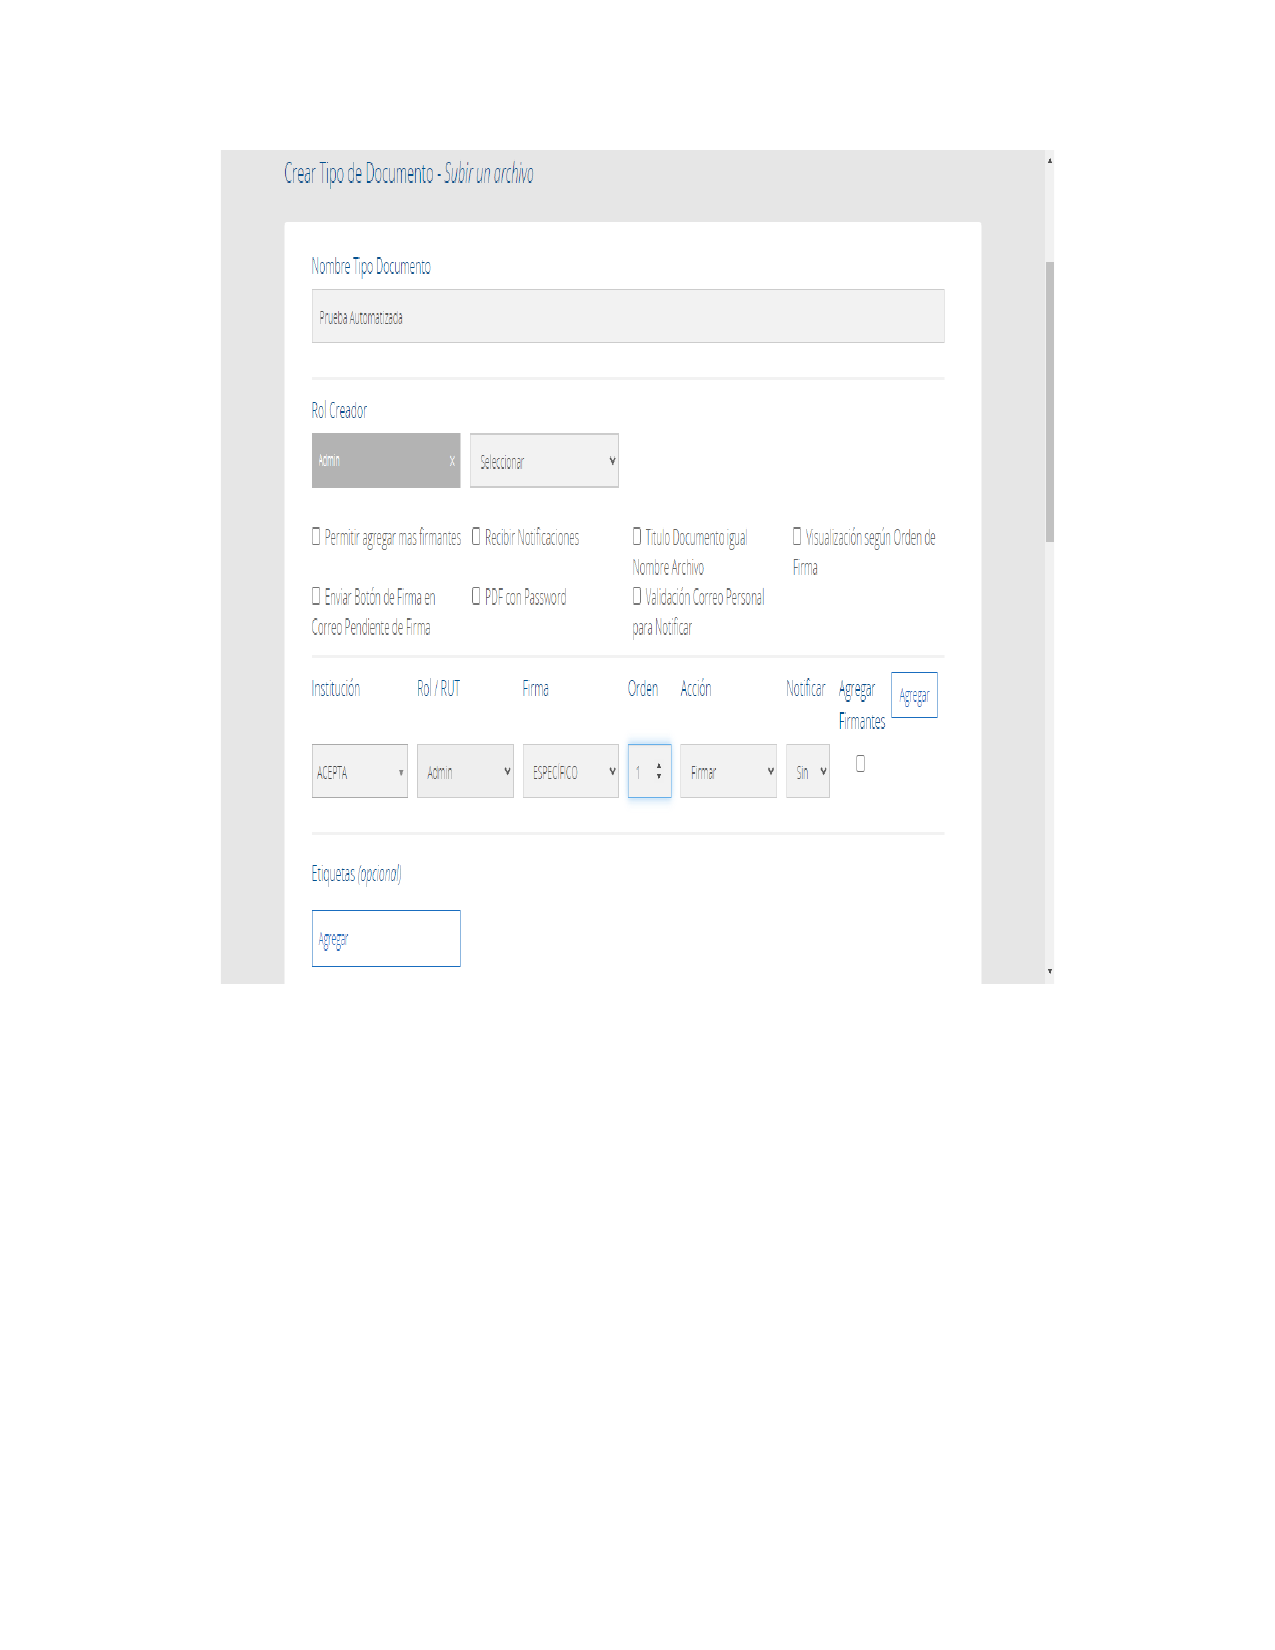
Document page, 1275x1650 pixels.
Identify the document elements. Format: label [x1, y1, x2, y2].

picture [220, 184, 1055, 1018]
